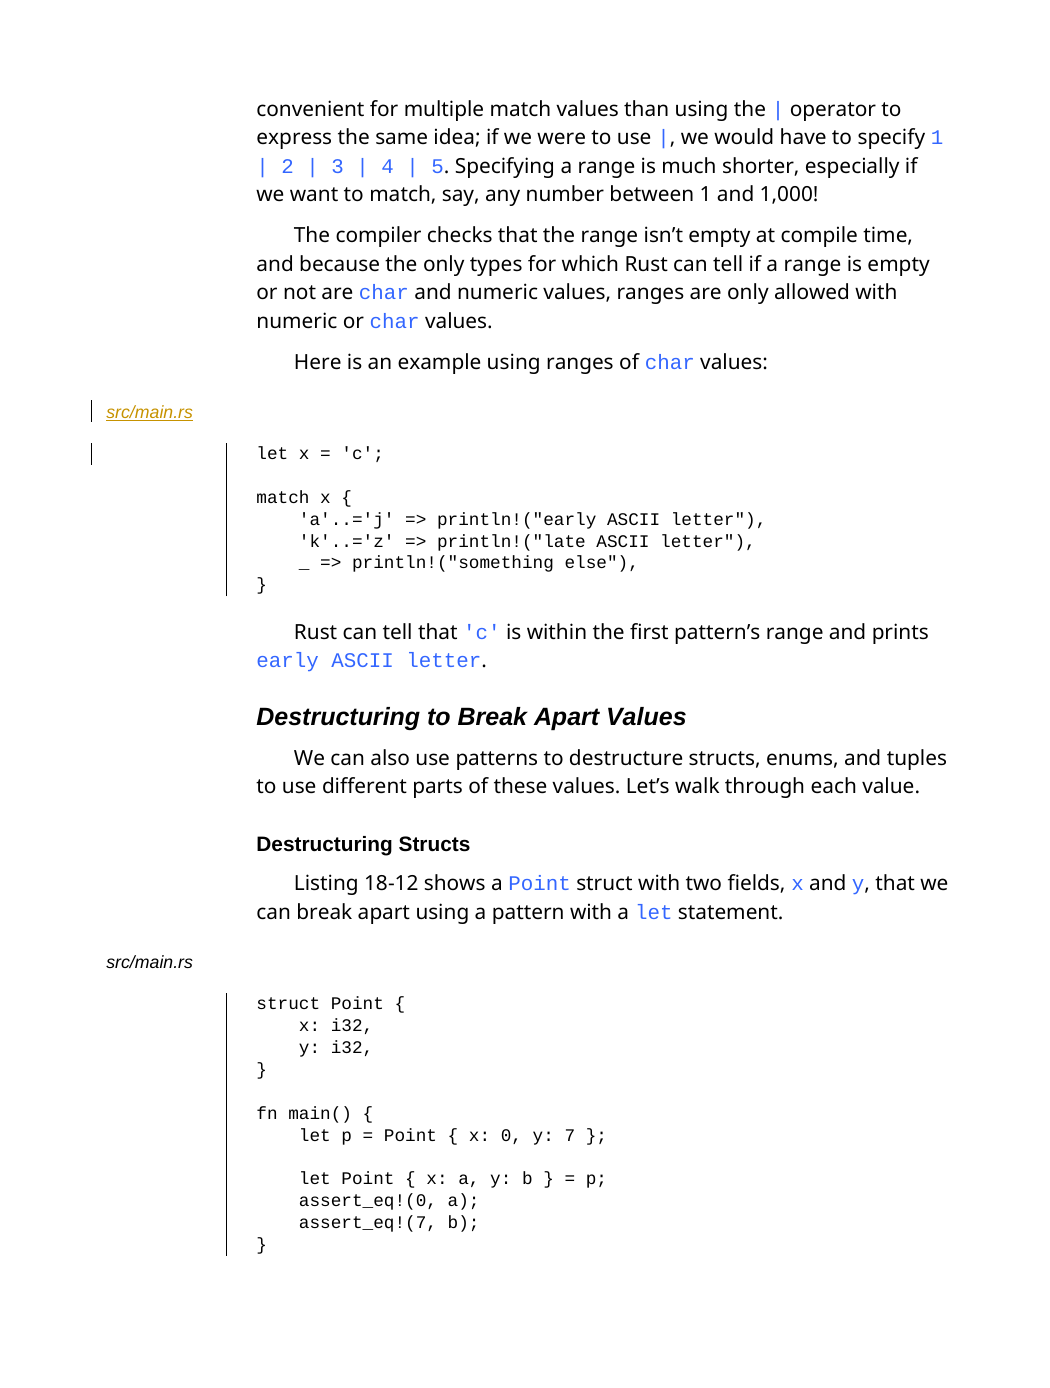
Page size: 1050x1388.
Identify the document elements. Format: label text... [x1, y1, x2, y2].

text 'k'..='z' => println!("late ASCII letter"), [227, 531, 950, 552]
text } [227, 1059, 950, 1081]
text Listing 18-12 shows a Point struct with two fields, x and y, that we can break apart using a pattern with a let statement. [256, 868, 950, 926]
text let p = Point { x: 0, y: 7 }; [227, 1124, 950, 1146]
text Destructuring Structs [256, 825, 950, 856]
text 'a'..='j' => println!("early ASCII letter"), [227, 509, 950, 531]
text Here is an example using ranges of char values: [256, 347, 950, 375]
text y: i32, [227, 1037, 950, 1059]
text assert_eq!(0, a); [227, 1190, 950, 1212]
text _ => println!("something else"), [227, 552, 950, 574]
text let Point { x: a, y: b } = p; [227, 1168, 950, 1190]
text fn main() { [227, 1103, 950, 1124]
text match x { [227, 487, 950, 509]
text src/main.rs [106, 951, 950, 972]
text We can also use patterns to destructure structs, enums, and tuples to use different parts of these values. Let’s walk through each value. [256, 743, 950, 800]
text } [227, 574, 950, 596]
text struct Point { [227, 993, 950, 1015]
text assert_eq!(7, b); [227, 1212, 950, 1234]
text Destructuring to Break Apart Values [256, 699, 950, 730]
text } [227, 1234, 950, 1256]
text Rust can tell that 'c' is within the first pattern’s range and prints early ASCII letter. [256, 617, 950, 674]
text x: i32, [227, 1015, 950, 1037]
text let x = 'c'; [227, 443, 950, 465]
